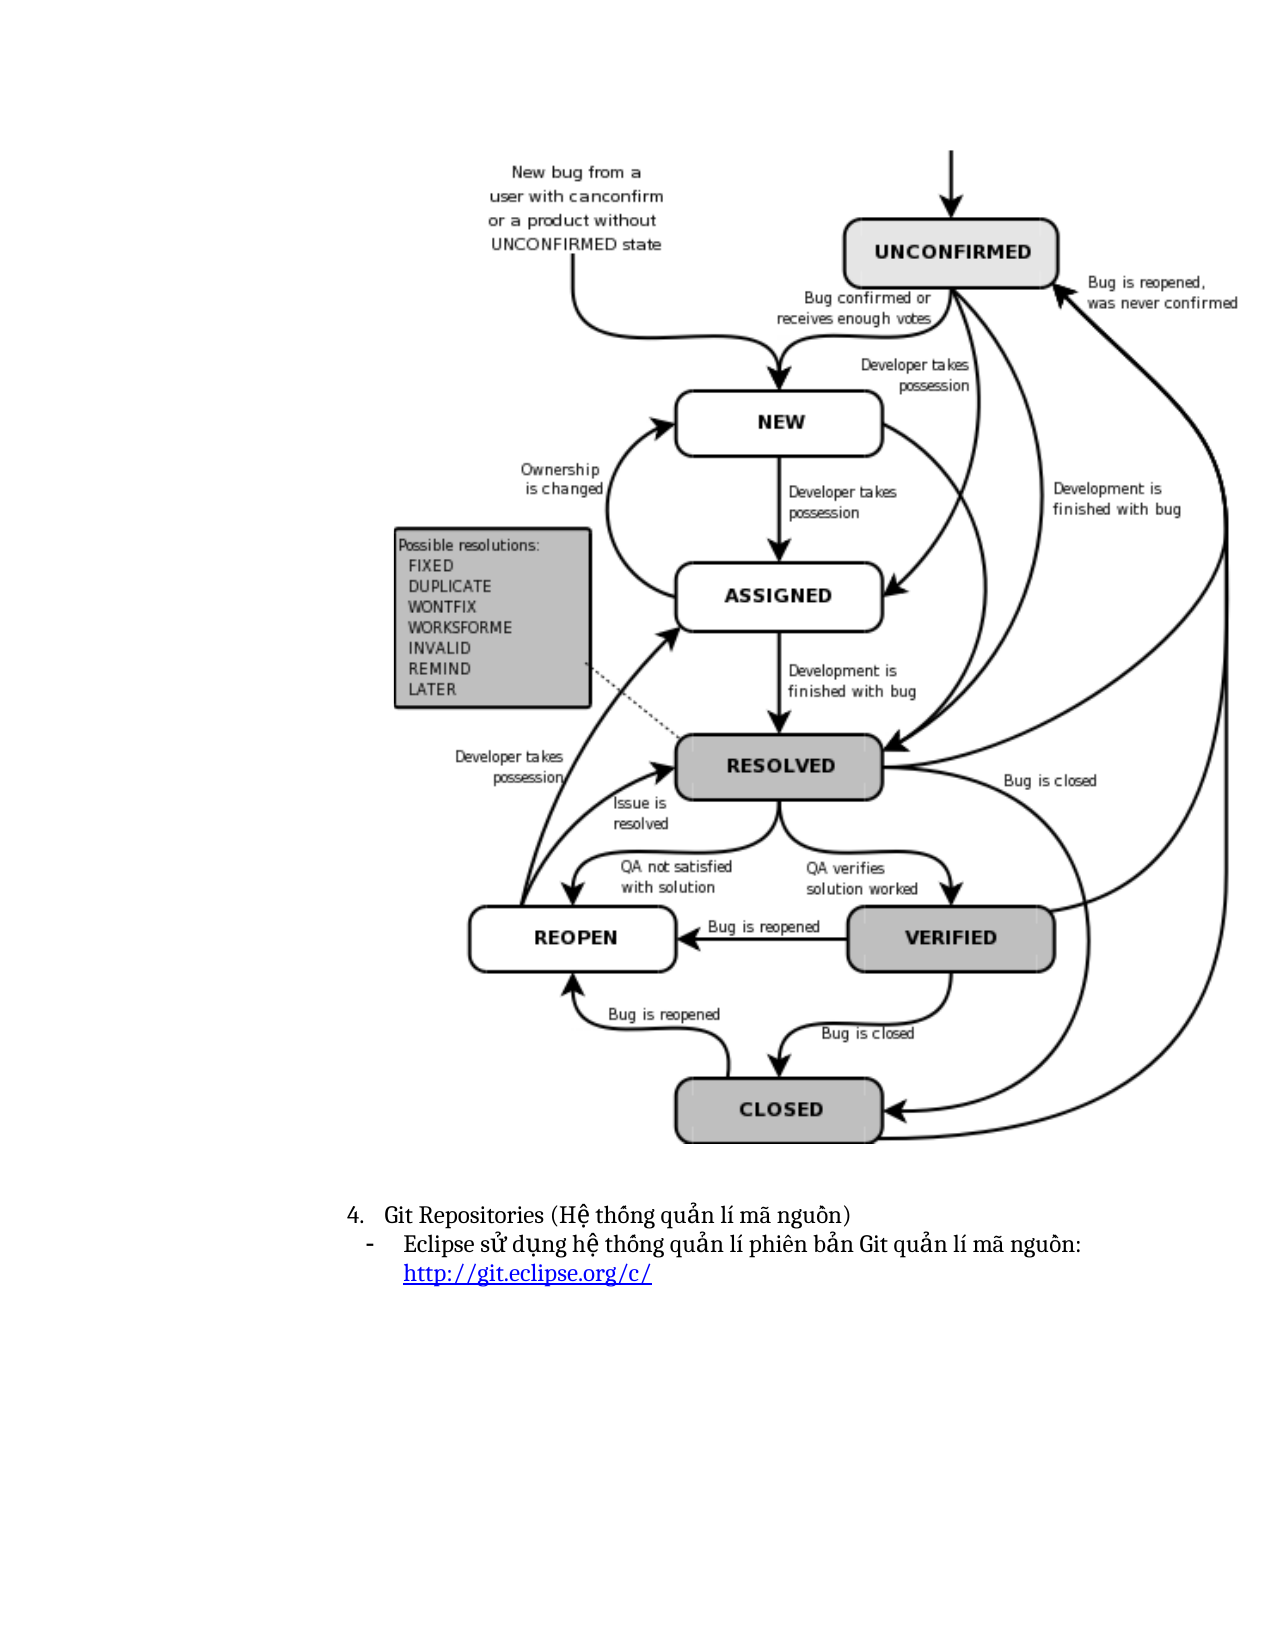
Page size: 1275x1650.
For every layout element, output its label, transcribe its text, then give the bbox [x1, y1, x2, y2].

list Eclipse sử dụng hệ thống quản lí phiên bản Git quản lí mã nguồn: http://git.eclipse.org/c/ [366, 1230, 1087, 1287]
list Git Repositories (Hệ thống quản lí mã nguồn) [347, 1201, 1087, 1230]
picture [393, 150, 1246, 1144]
